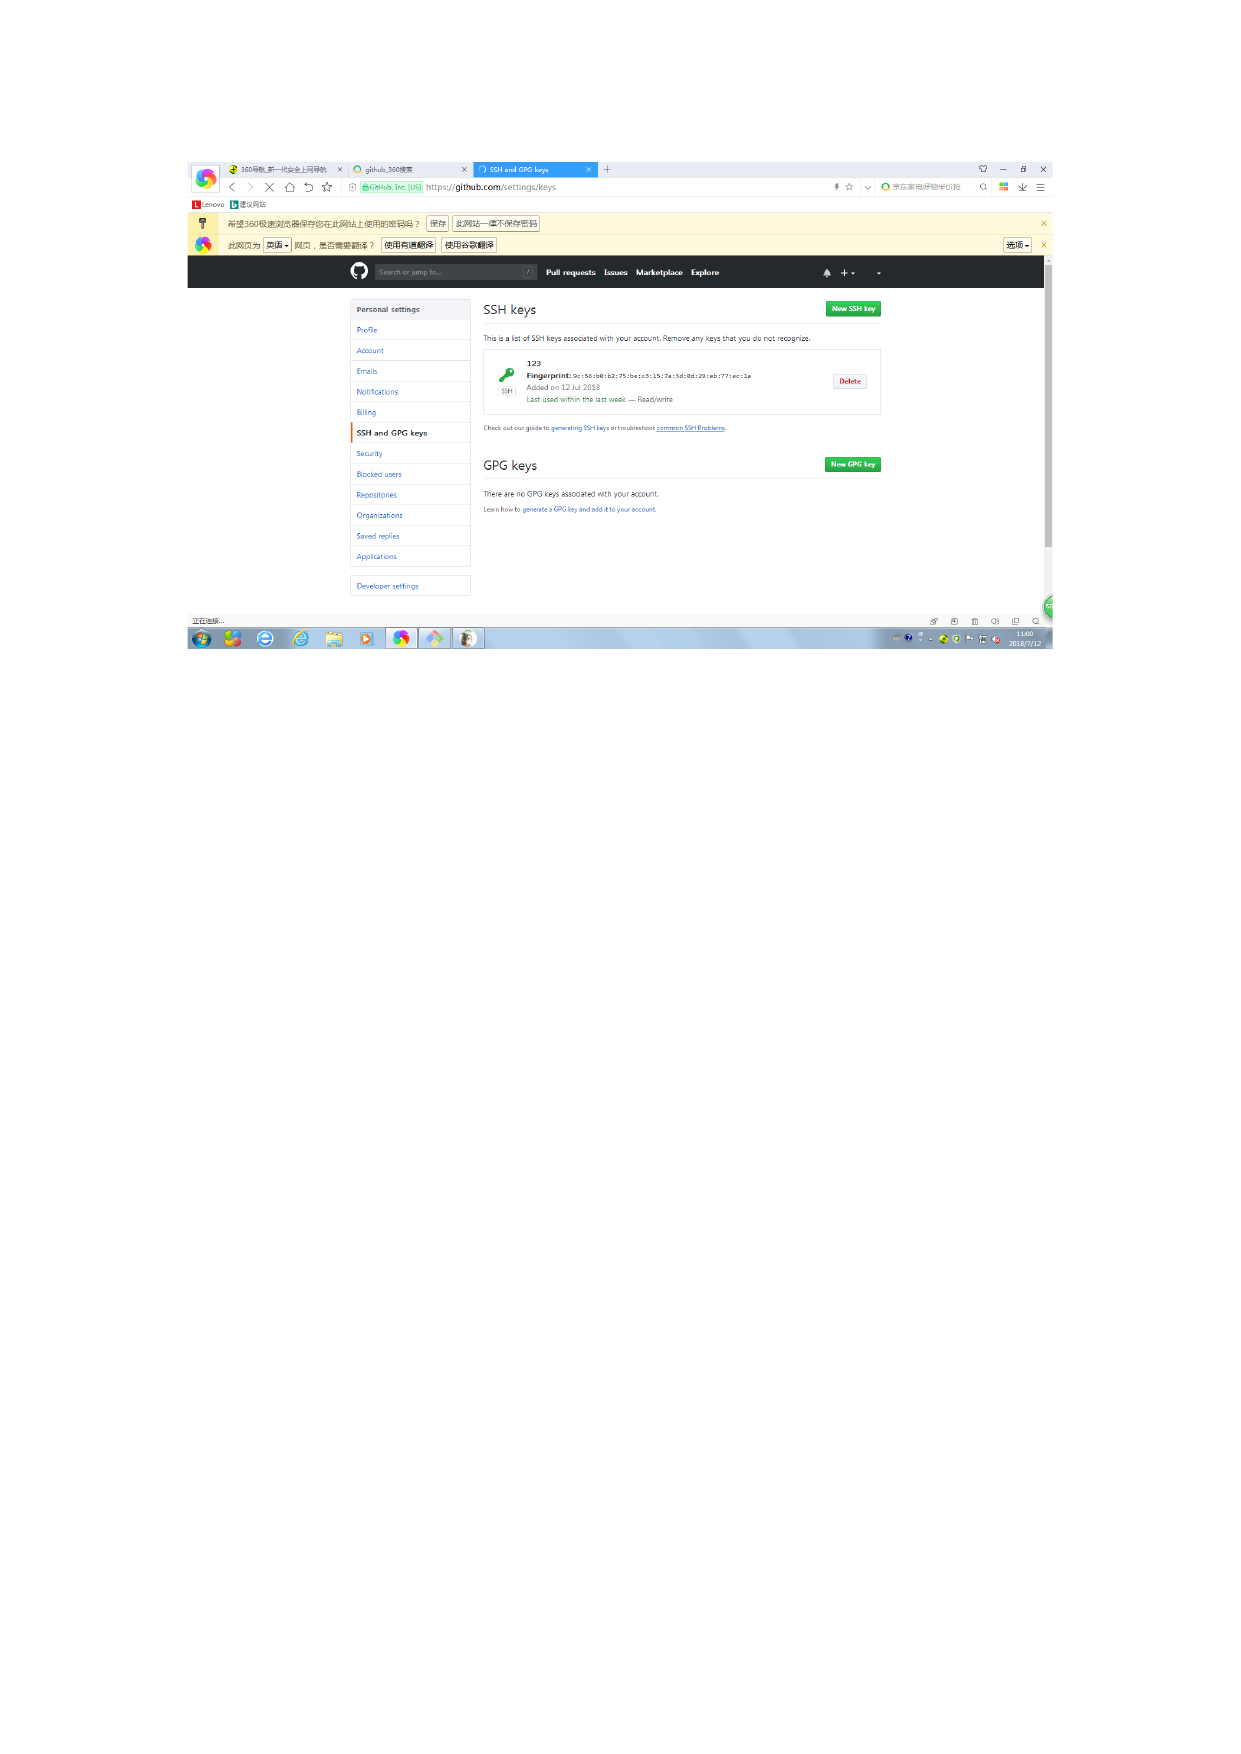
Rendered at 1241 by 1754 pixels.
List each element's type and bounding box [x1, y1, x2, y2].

picture [187, 162, 1053, 649]
